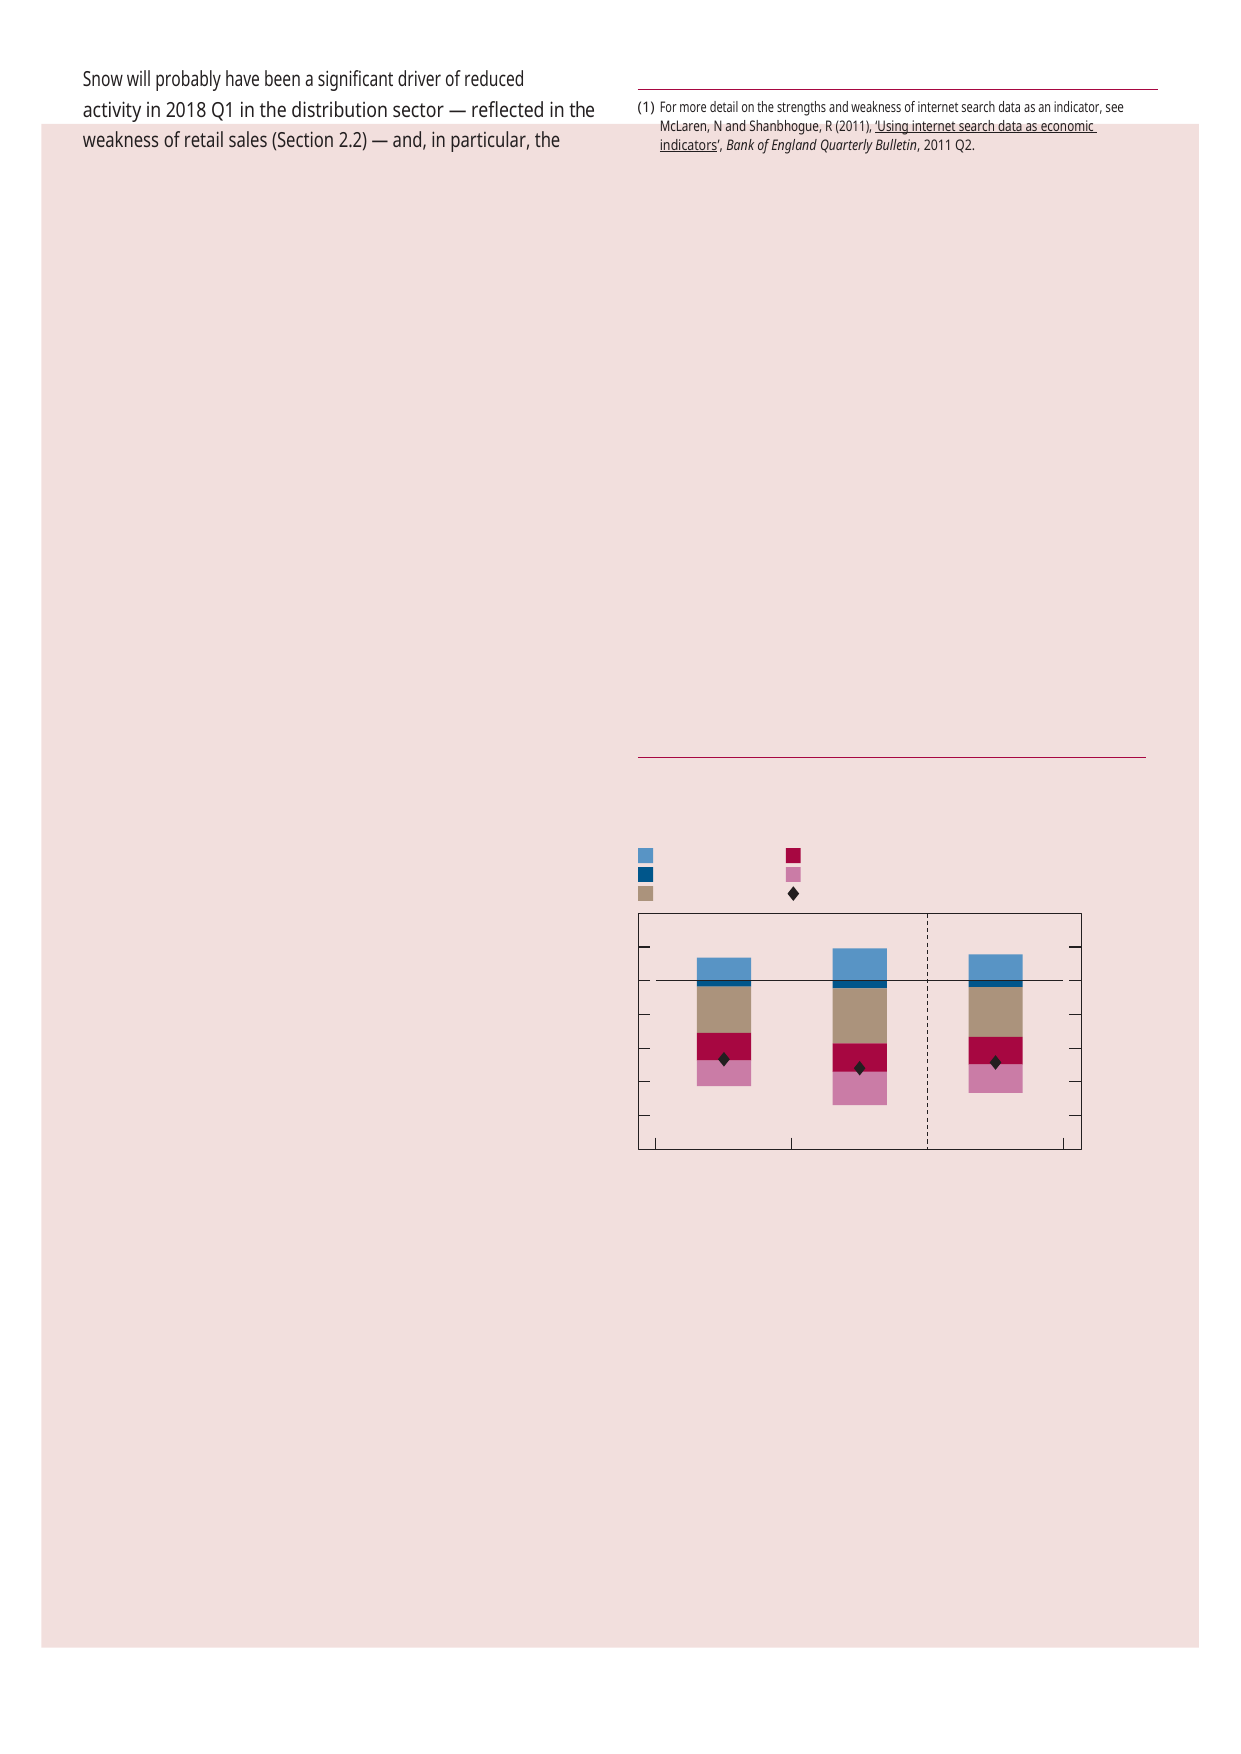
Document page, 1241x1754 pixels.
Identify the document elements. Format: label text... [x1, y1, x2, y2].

list For more detail on the strengths and weakness of internet search data as an indicator, see McLaren, N and Shanbhogue, R (2011), ‘Using internet search data as economic indicators’, Bank of England Quarterly Bulletin, 2011 Q2. [637, 97, 1153, 154]
text Snow will probably have been a significant driver of reduced [83, 64, 1211, 93]
text activity in 2018 Q1 in the distribution sector — reflected in the weakness of retail sales (Section 2.2) — and, in particular, the [83, 95, 601, 154]
